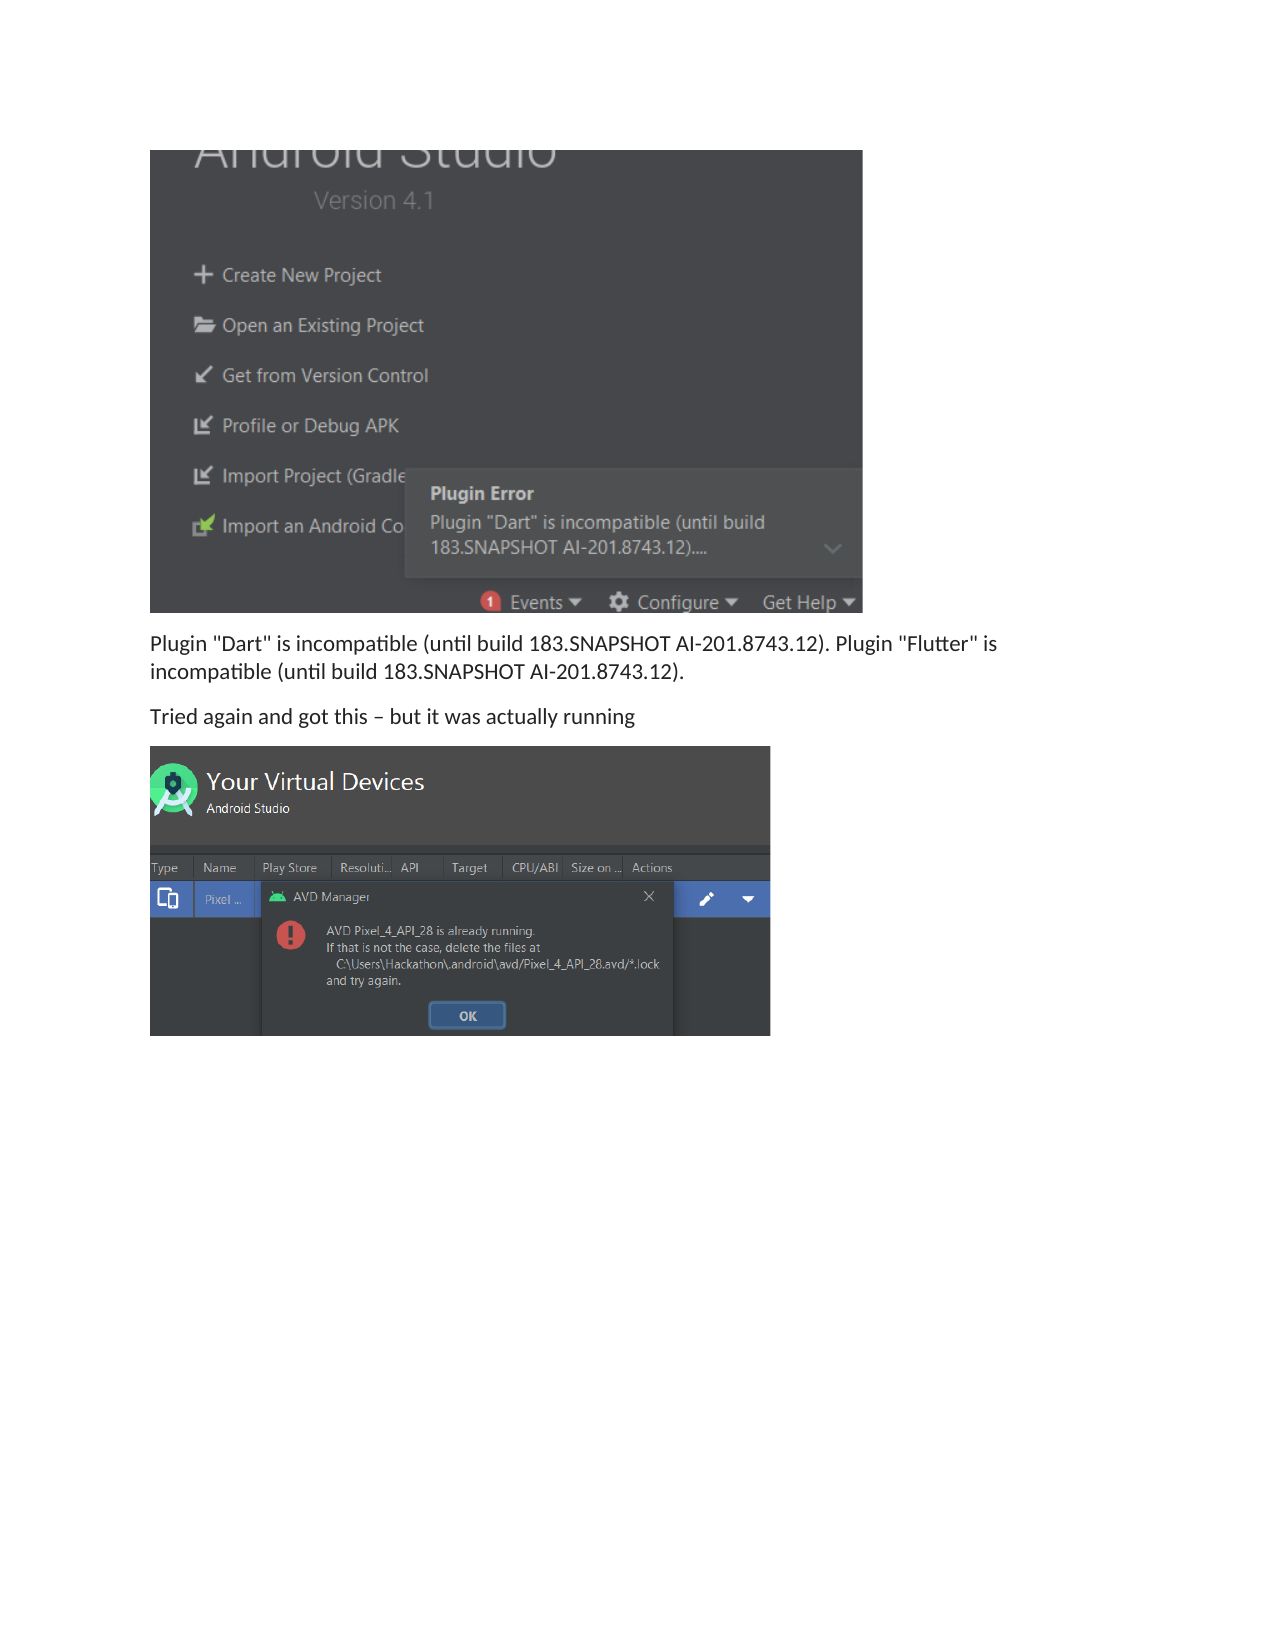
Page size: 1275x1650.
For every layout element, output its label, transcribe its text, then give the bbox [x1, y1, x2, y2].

text Plugin "Dart" is incompatible (until build 183.SNAPSHOT AI-201.8743.12). Plugin "Flutter" is incompatible (until build 183.SNAPSHOT AI-201.8743.12). [150, 629, 1125, 685]
picture [150, 746, 771, 1036]
picture [150, 150, 863, 613]
text Tried again and got this – but it was actually running [150, 702, 1125, 730]
